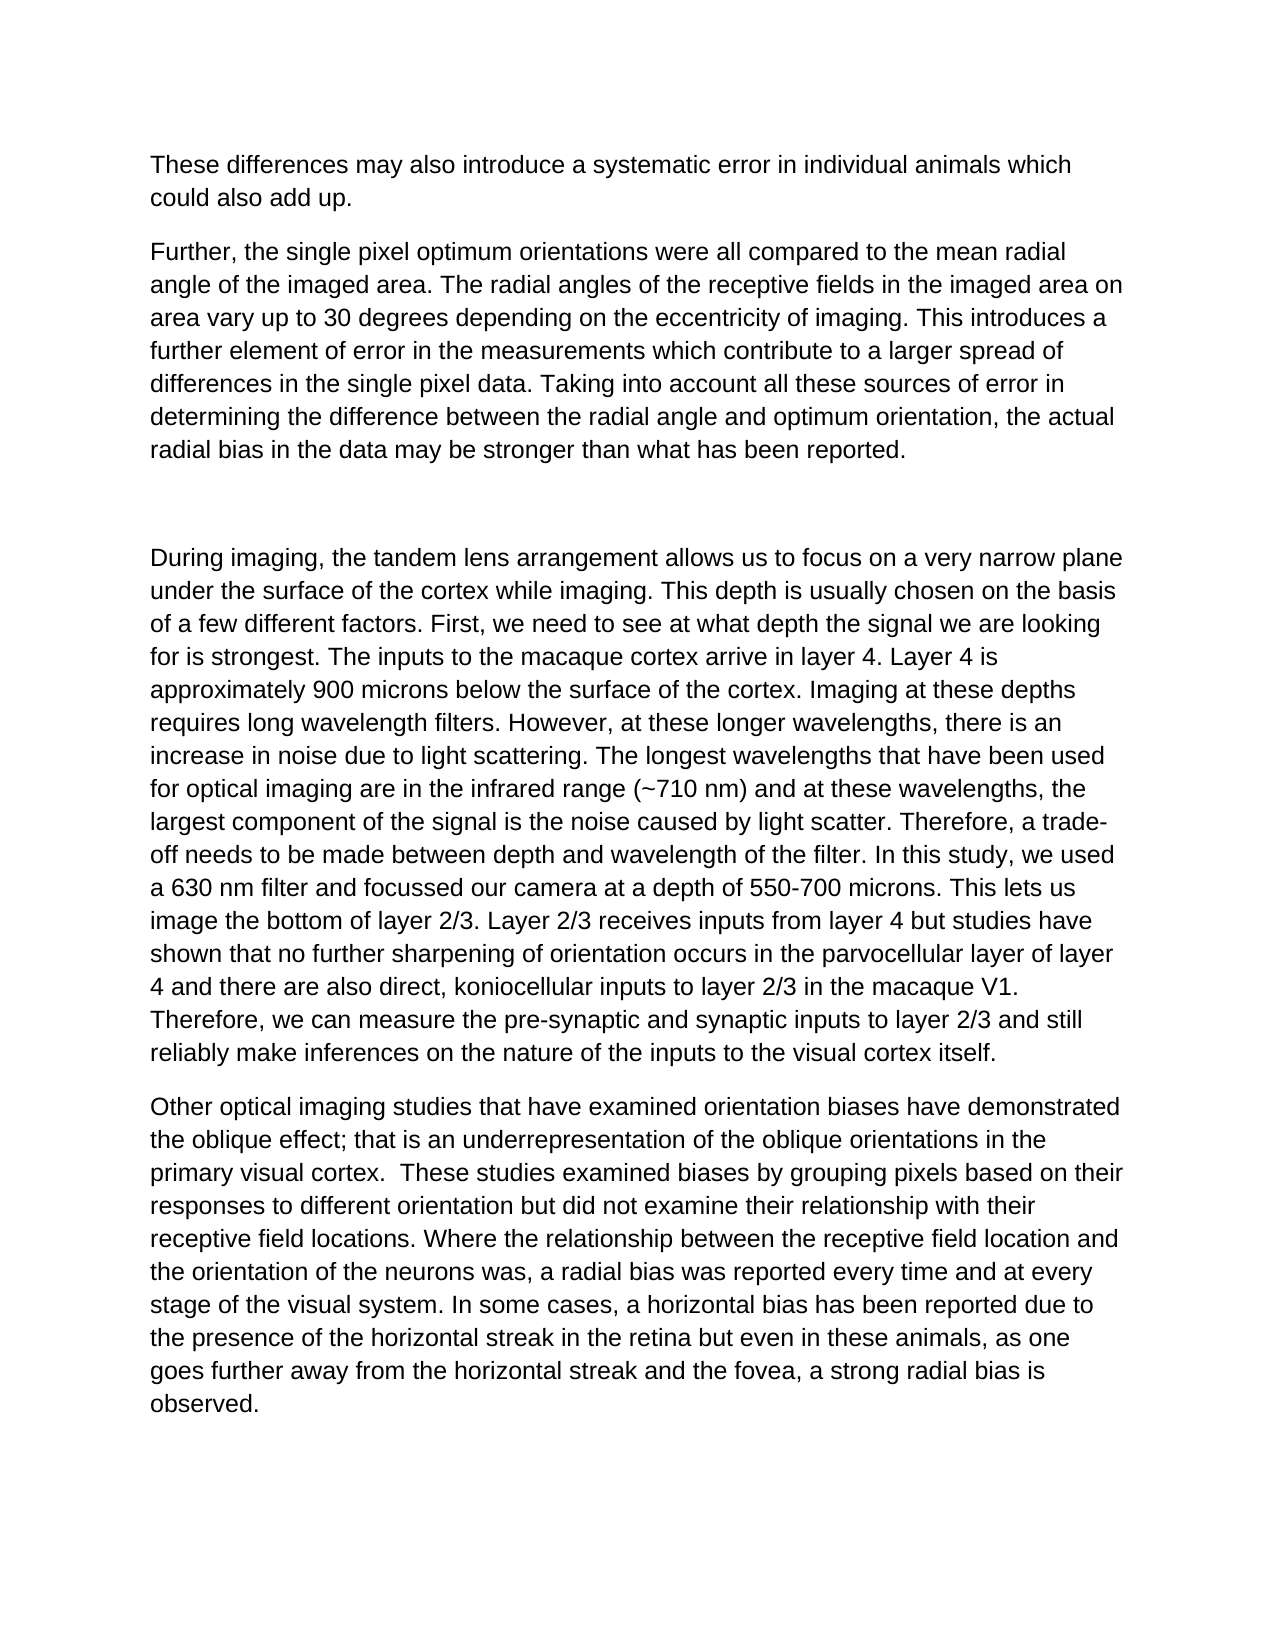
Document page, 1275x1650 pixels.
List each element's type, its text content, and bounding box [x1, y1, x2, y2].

text Further, the single pixel optimum orientations were all compared to the mean radial angle of the imaged area. The radial angles of the receptive fields in the imaged area on area vary up to 30 degrees depending on the eccentricity of imaging. This introduces a further element of error in the measurements which contribute to a larger spread of differences in the single pixel data. Taking into account all these sources of error in determining the difference between the radial angle and optimum orientation, the actual radial bias in the data may be stronger than what has been reported. [150, 237, 1125, 464]
text Other optical imaging studies that have examined orientation biases have demonstrated the oblique effect; that is an underrepresentation of the oblique orientations in the primary visual cortex. These studies examined biases by grouping pixels based on their responses to different orientation but did not examine their relationship with their receptive field locations. Where the relationship between the receptive field location and the orientation of the neurons was, a radial bias was reported every time and at every stage of the visual system. In some cases, a horizontal bias has been reported due to the presence of the horizontal streak in the retina but even in these animals, as one goes further away from the horizontal streak and the fovea, a strong radial bias is observed. [150, 1092, 1125, 1418]
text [150, 150, 1125, 212]
text During imaging, the tandem lens arrangement allows us to focus on a very narrow plane under the surface of the cortex while imaging. This depth is usually chosen on the basis of a few different factors. First, we need to see at what depth the signal we are looking for is strongest. The inputs to the macaque cortex arrive in layer 4. Layer 4 is approximately 900 microns below the surface of the cortex. Imaging at these depths requires long wavelength filters. However, at these longer wavelengths, there is an increase in noise due to light scattering. The longest wavelengths that have been used for optical imaging are in the infrared range (~710 nm) and at these wavelengths, the largest component of the signal is the noise caused by light scatter. Therefore, a trade-off needs to be made between depth and wavelength of the filter. In this study, we used a 630 nm filter and focussed our camera at a depth of 550-700 microns. This lets us image the bottom of layer 2/3. Layer 2/3 receives inputs from layer 4 but studies have shown that no further sharpening of orientation occurs in the parvocellular layer of layer 4 and there are also direct, koniocellular inputs to layer 2/3 in the macaque V1. Therefore, we can measure the pre-synaptic and synaptic inputs to layer 2/3 and still reliably make inferences on the nature of the inputs to the visual cortex itself. [150, 543, 1125, 1067]
